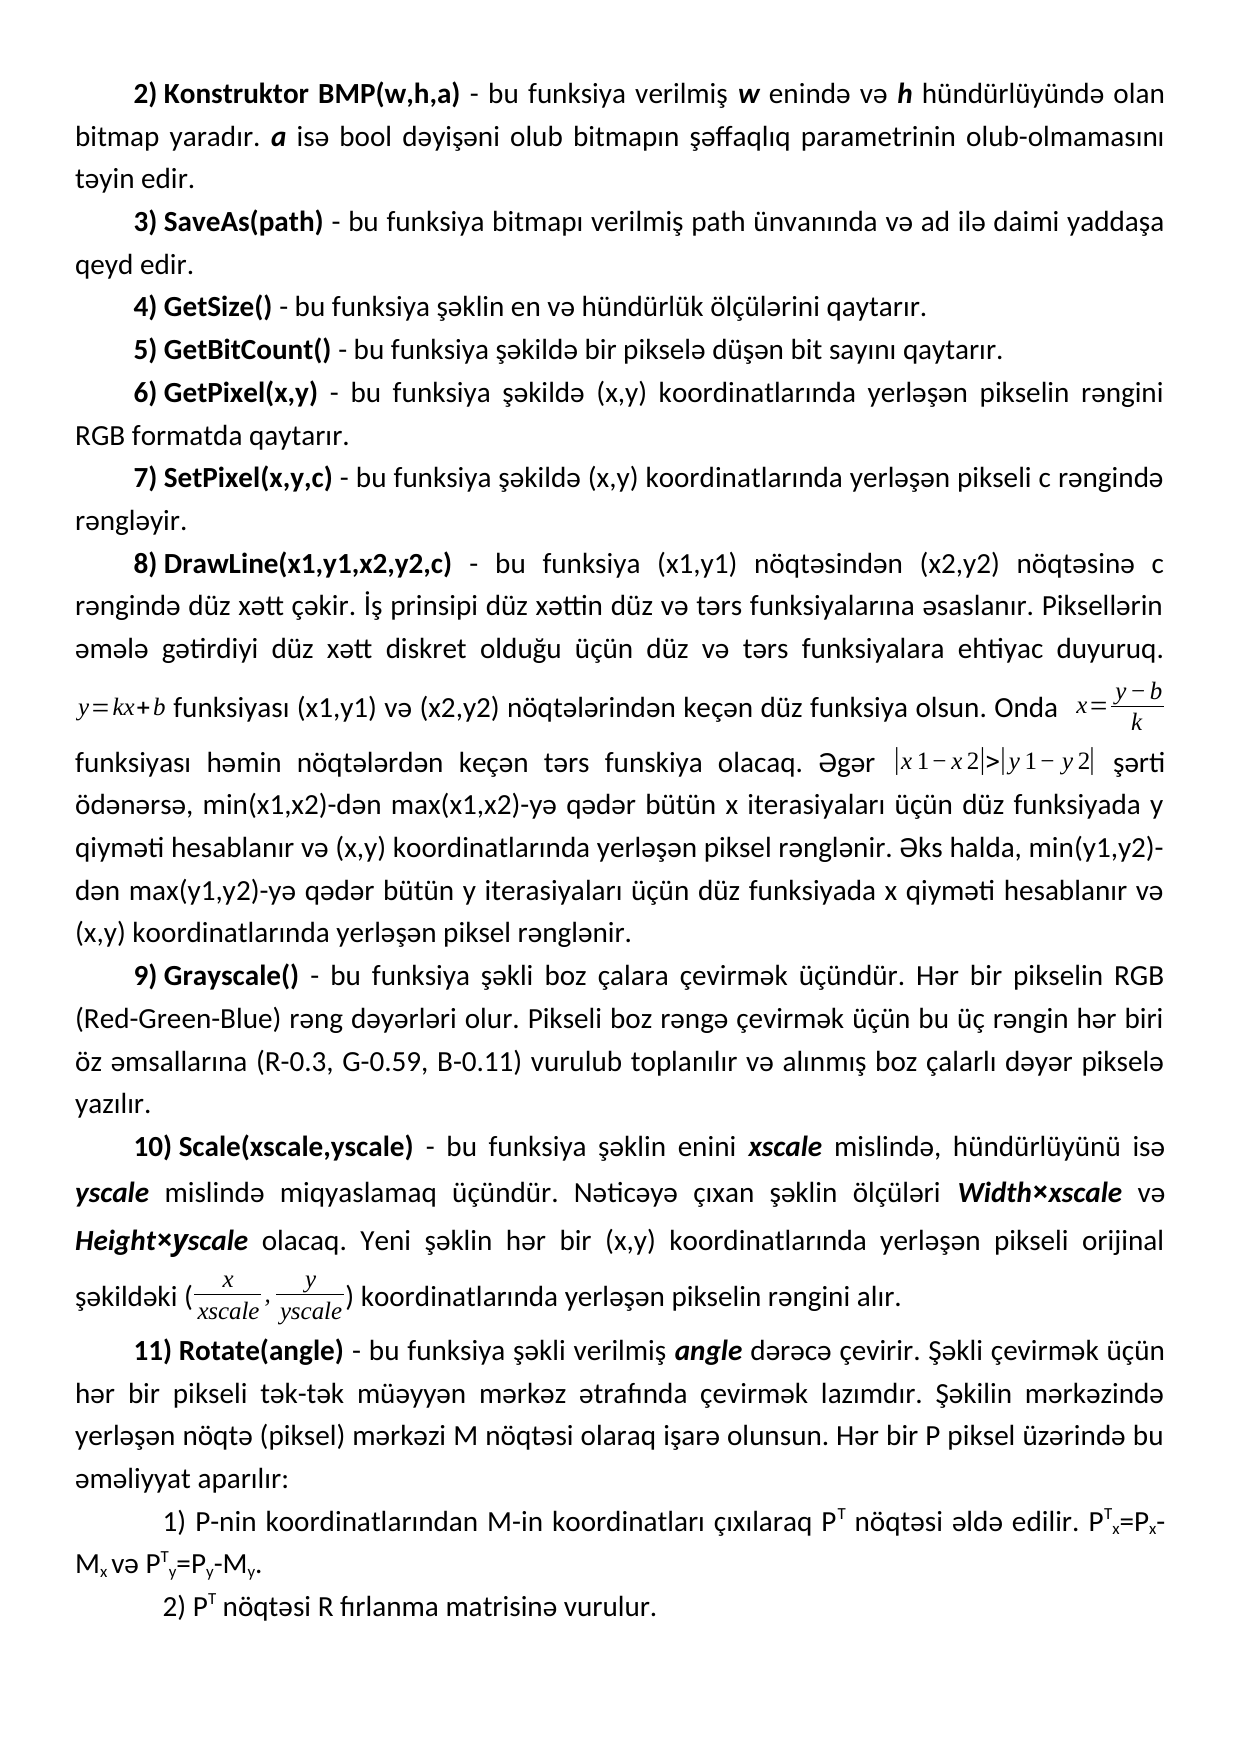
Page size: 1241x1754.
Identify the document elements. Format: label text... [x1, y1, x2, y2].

list GetPixel(x,y) - bu funksiya şəkildə (x,y) koordinatlarında yerləşən pikselin rəngini RGB formatda qaytarır. [75, 374, 1165, 452]
list Rotate(angle) - bu funksiya şəkli verilmiş angle dərəcə çevirir. Şəkli çevirmək üçün hər bir pikseli tək-tək müəyyən mərkəz ətrafında çevirmək lazımdır. Şəkilin mərkəzində yerləşən nöqtə (piksel) mərkəzi M nöqtəsi olaraq işarə olunsun. Hər bir P piksel üzərində bu əməliyyat aparılır: 1) P-nin koordinatlarından M-in koordinatları çıxılaraq PT nöqtəsi əldə edilir. PTx=Px-Mx və PTy=Py-My. [75, 1332, 1165, 1581]
list Grayscale() - bu funksiya şəkli boz çalara çevirmək üçündür. Hər bir pikselin RGB (Red-Green-Blue) rəng dəyərləri olur. Pikseli boz rəngə çevirmək üçün bu üç rəngin hər biri öz əmsallarına (R-0.3, G-0.59, B-0.11) vurulub toplanılır və alınmış boz çalarlı dəyər pikselə yazılır. [75, 957, 1165, 1121]
list SetPixel(x,y,c) - bu funksiya şəkildə (x,y) koordinatlarında yerləşən pikseli c rəngində rəngləyir. [75, 459, 1165, 538]
list Konstruktor BMP(w,h,a) - bu funksiya verilmiş w enində və h hündürlüyündə olan bitmap yaradır. a isə bool dəyişəni olub bitmapın şəffaqlıq parametrinin olub-olmamasını təyin edir. [75, 75, 1165, 196]
list GetBitCount() - bu funksiya şəkildə bir pikselə düşən bit sayını qaytarır. [75, 331, 1165, 367]
list SaveAs(path) - bu funksiya bitmapı verilmiş path ünvanında və ad ilə daimi yaddaşa qeyd edir. [75, 203, 1165, 281]
list PT nöqtəsi R fırlanma matrisinə vurulur. [162, 1588, 1165, 1624]
list GetSize() - bu funksiya şəklin en və hündürlük ölçülərini qaytarır. [75, 288, 1165, 324]
list DrawLine(x1,y1,x2,y2,c) - bu funksiya (x1,y1) nöqtəsindən (x2,y2) nöqtəsinə c rəngində düz xətt çəkir. İş prinsipi düz xəttin düz və tərs funksiyalarına əsaslanır. Piksellərin əmələ gətirdiyi düz xətt diskret olduğu üçün düz və tərs funksiyalara ehtiyac duyuruq. funksiyası (x1,y1) və (x2,y2) nöqtələrindən keçən düz funksiya olsun. Onda funksiyası həmin nöqtələrdən keçən tərs funskiya olacaq. Əgər şərti ödənərsə, min(x1,x2)-dən max(x1,x2)-yə qədər bütün x iterasiyaları üçün düz funksiyada y qiyməti hesablanır və (x,y) koordinatlarında yerləşən piksel rənglənir. Əks halda, min(y1,y2)-dən max(y1,y2)-yə qədər bütün y iterasiyaları üçün düz funksiyada x qiyməti hesablanır və (x,y) koordinatlarında yerləşən piksel rənglənir. [75, 545, 1165, 950]
list Scale(xscale,yscale) - bu funksiya şəklin enini xscale mislində, hündürlüyünü isə yscale mislində miqyaslamaq üçündür. Nəticəyə çıxan şəklin ölçüləri Width×xscale və Height×yscale olacaq. Yeni şəklin hər bir (x,y) koordinatlarında yerləşən pikseli orijinal şəkildəki () koordinatlarında yerləşən pikselin rəngini alır. [75, 1128, 1165, 1325]
